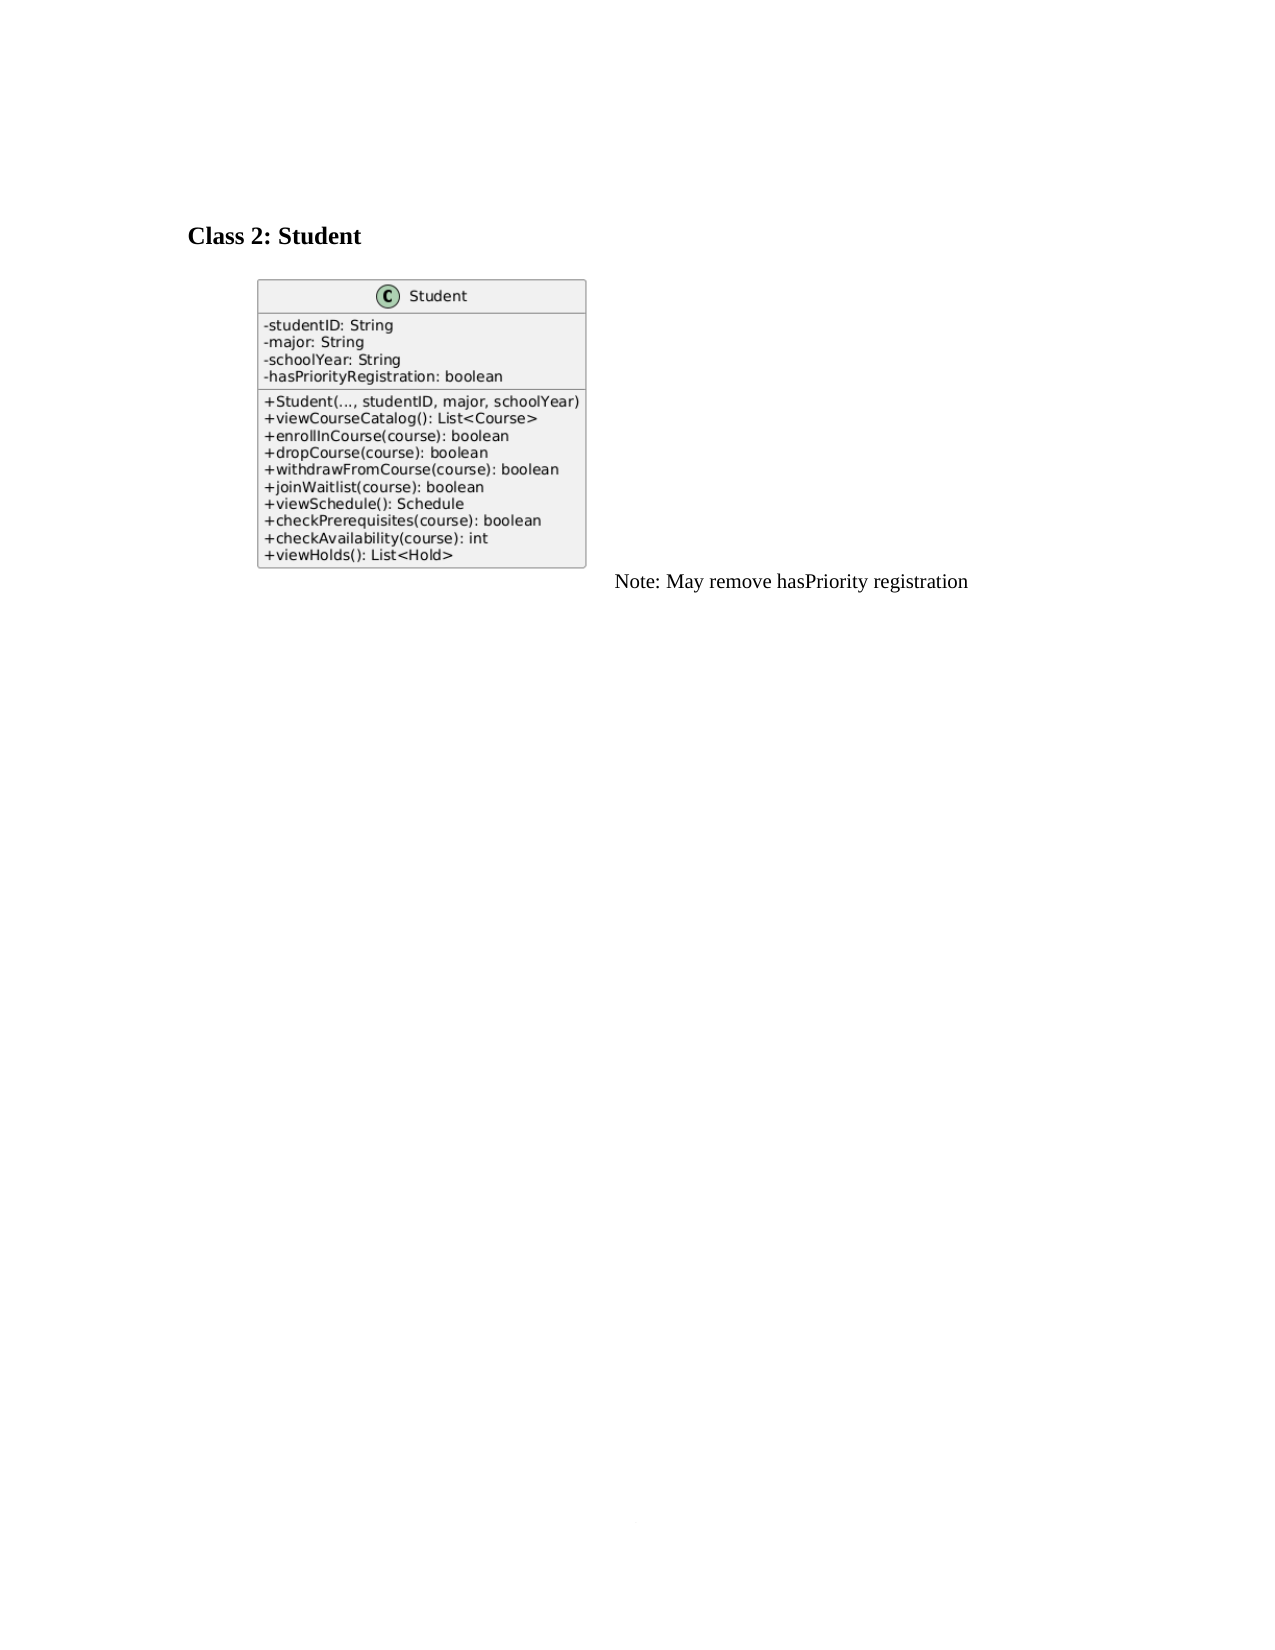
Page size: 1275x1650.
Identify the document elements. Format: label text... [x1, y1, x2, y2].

subtitle Class 2: Student [187, 221, 1087, 250]
text Note: May remove hasPriority registration [187, 569, 1087, 593]
picture [250, 272, 596, 578]
